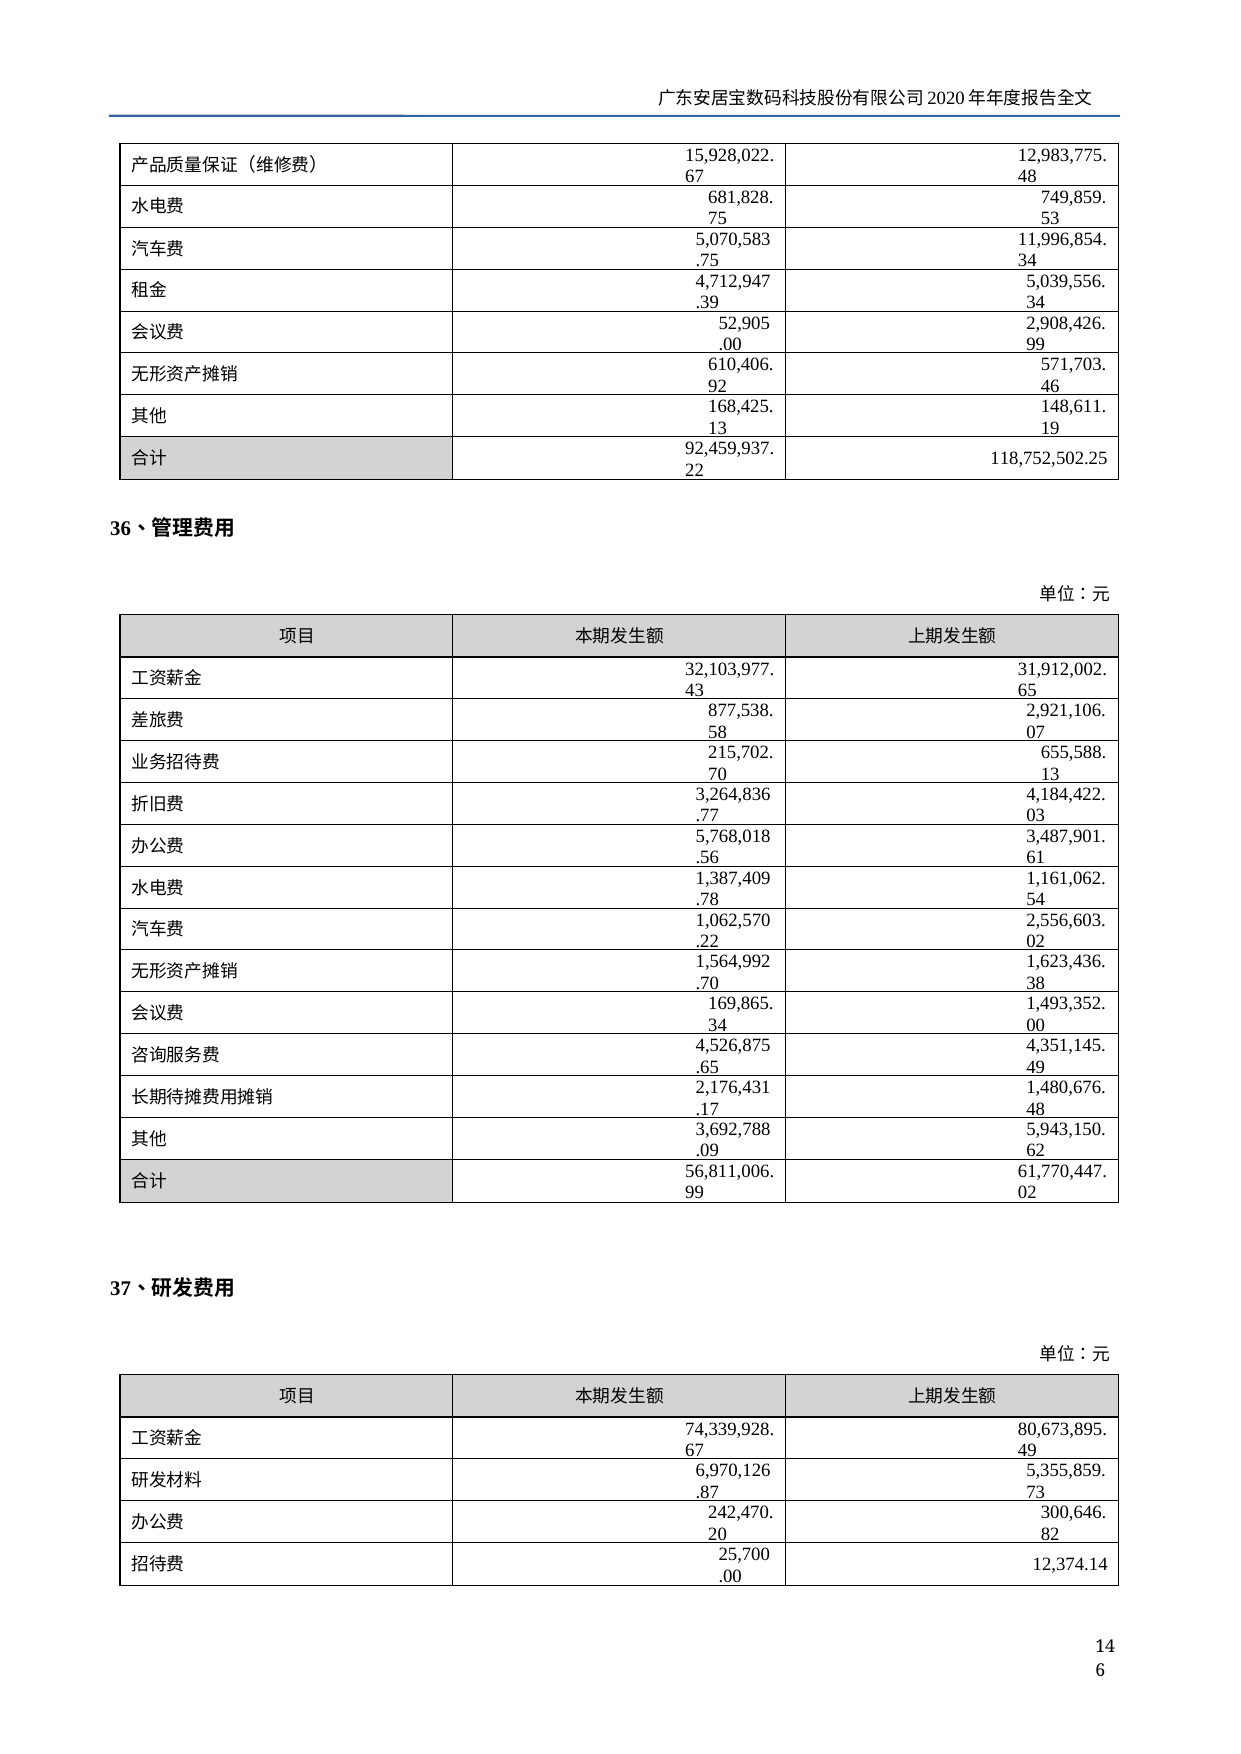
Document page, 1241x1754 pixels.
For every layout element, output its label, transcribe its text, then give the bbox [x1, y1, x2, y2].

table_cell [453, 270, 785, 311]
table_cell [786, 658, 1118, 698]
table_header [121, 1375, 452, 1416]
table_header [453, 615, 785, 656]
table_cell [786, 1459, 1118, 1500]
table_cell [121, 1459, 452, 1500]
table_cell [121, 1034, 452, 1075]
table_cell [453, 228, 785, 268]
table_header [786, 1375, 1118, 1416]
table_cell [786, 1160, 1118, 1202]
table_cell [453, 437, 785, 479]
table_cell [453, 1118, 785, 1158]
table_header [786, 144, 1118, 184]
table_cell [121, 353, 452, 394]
text 单位：元 [1039, 581, 1128, 606]
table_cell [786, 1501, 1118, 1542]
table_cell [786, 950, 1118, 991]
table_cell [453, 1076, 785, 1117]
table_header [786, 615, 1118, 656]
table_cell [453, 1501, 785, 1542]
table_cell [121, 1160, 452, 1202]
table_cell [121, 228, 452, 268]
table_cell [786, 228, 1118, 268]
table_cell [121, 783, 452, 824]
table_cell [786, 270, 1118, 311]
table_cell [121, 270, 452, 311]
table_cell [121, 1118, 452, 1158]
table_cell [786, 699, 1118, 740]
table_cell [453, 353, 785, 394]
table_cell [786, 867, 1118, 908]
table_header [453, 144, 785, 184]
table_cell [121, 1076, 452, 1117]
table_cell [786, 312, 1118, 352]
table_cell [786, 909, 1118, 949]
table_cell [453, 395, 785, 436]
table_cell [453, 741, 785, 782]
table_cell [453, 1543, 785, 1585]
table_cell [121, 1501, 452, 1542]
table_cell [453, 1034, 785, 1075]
text 37、研发费用 [110, 1273, 1128, 1302]
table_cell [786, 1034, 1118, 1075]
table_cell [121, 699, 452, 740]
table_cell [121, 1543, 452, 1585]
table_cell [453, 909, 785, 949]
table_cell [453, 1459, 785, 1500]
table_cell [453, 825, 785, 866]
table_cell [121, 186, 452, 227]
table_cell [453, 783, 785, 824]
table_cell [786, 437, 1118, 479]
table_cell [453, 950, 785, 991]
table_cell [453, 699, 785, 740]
text 36、管理费用 [110, 513, 1128, 542]
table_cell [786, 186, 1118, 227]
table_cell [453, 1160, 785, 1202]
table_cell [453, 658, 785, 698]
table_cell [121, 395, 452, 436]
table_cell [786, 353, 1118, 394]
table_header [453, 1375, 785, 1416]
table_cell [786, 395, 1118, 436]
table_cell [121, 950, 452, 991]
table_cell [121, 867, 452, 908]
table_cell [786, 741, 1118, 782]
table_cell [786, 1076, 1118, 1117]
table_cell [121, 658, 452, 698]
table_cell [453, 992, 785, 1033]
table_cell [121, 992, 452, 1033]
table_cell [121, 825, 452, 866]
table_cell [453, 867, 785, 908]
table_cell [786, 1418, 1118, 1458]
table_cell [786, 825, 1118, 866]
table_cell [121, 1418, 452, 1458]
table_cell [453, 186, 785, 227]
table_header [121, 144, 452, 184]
text 单位：元 [1039, 1341, 1128, 1366]
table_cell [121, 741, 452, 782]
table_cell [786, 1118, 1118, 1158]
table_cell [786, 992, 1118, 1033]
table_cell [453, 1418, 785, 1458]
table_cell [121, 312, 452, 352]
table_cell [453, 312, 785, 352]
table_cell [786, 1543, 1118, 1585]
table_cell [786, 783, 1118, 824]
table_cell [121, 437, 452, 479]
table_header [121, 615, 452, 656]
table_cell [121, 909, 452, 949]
